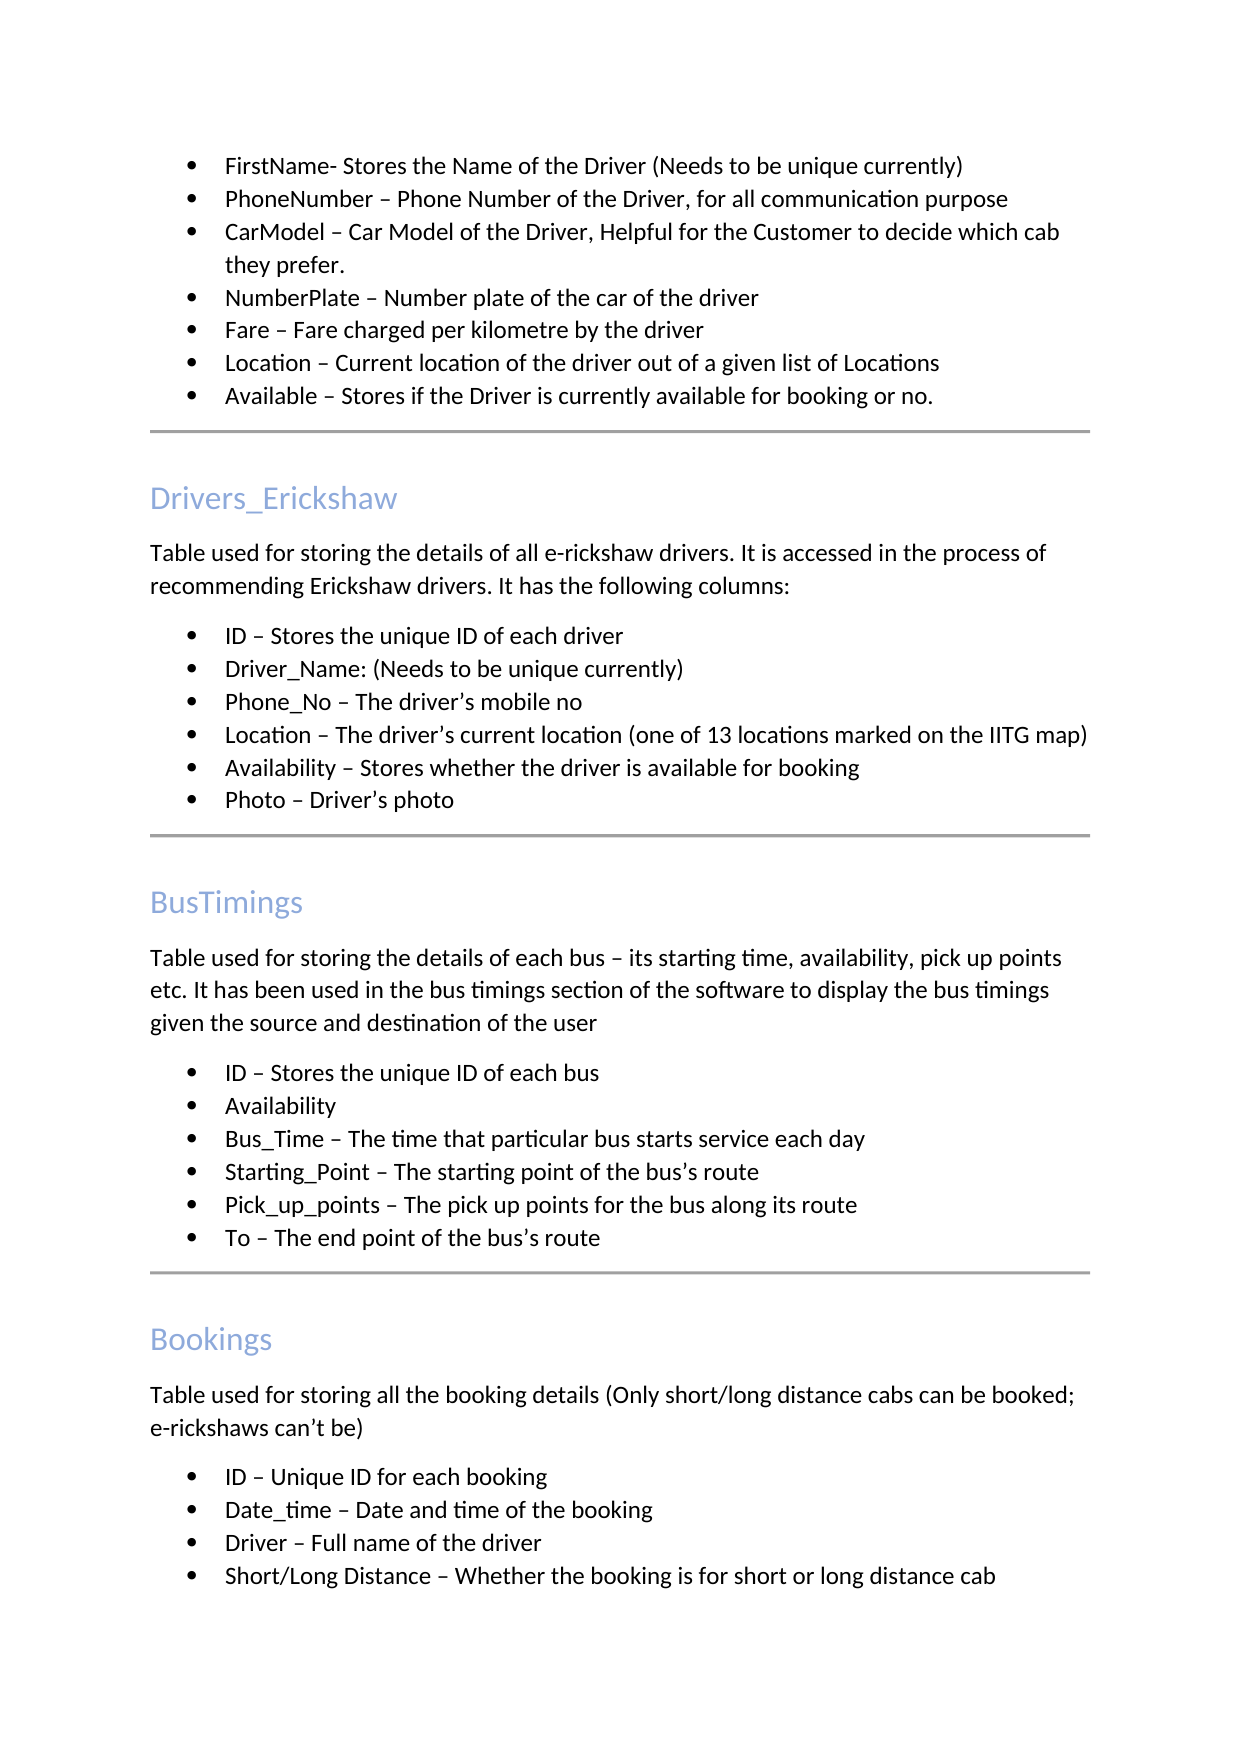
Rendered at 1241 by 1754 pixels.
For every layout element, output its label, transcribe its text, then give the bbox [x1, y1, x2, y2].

list Location – Current location of the driver out of a given list of Locations [187, 347, 1090, 378]
list ID – Unique ID for each booking [187, 1461, 1090, 1492]
list Short/Long Distance – Whether the booking is for short or long distance cab [187, 1560, 1090, 1591]
list NumberPlate – Number plate of the car of the driver [187, 282, 1090, 312]
list Availability [187, 1090, 1090, 1121]
list Fare – Fare charged per kilometre by the driver [187, 314, 1090, 345]
list Availability – Stores whether the driver is available for booking [187, 752, 1090, 782]
list Starting_Point – The starting point of the bus’s route [187, 1156, 1090, 1186]
list To – The end point of the bus’s route [187, 1222, 1090, 1252]
list Bus_Time – The time that particular bus starts service each day [187, 1123, 1090, 1153]
list Date_time – Date and time of the booking [187, 1494, 1090, 1525]
list Pick_up_points – The pick up points for the bus along its route [187, 1189, 1090, 1219]
list FirstName- Stores the Name of the Driver (Needs to be unique currently) [187, 150, 1090, 181]
text Bookings [150, 1318, 1090, 1359]
list Driver – Full name of the driver [187, 1527, 1090, 1558]
list Location – The driver’s current location (one of 13 locations marked on the IITG map) [187, 719, 1090, 749]
text Table used for storing the details of each bus – its starting time, availability, pick up points etc. It has been used in the bus timings section of the software to display the bus timings given the source and destination of the user [150, 942, 1090, 1038]
text BusTimings [150, 881, 1090, 922]
list Photo – Driver’s photo [187, 784, 1090, 815]
text Table used for storing the details of all e-rickshaw drivers. It is accessed in the process of recommending Erickshaw drivers. It has the following columns: [150, 537, 1090, 601]
text Table used for storing all the booking details (Only short/long distance cabs can be booked; e-rickshaws can’t be) [150, 1379, 1090, 1442]
list ID – Stores the unique ID of each bus [187, 1057, 1090, 1088]
list Driver_Name: (Needs to be unique currently) [187, 653, 1090, 683]
list Available – Stores if the Driver is currently available for booking or no. [187, 380, 1090, 411]
list ID – Stores the unique ID of each driver [187, 620, 1090, 651]
list PhoneNumber – Phone Number of the Driver, for all communication purpose [187, 183, 1090, 213]
list Phone_No – The driver’s mobile no [187, 686, 1090, 716]
text Drivers_Erickshaw [150, 477, 1090, 518]
list CarModel – Car Model of the Driver, Helpful for the Customer to decide which cab they prefer. [187, 216, 1090, 279]
